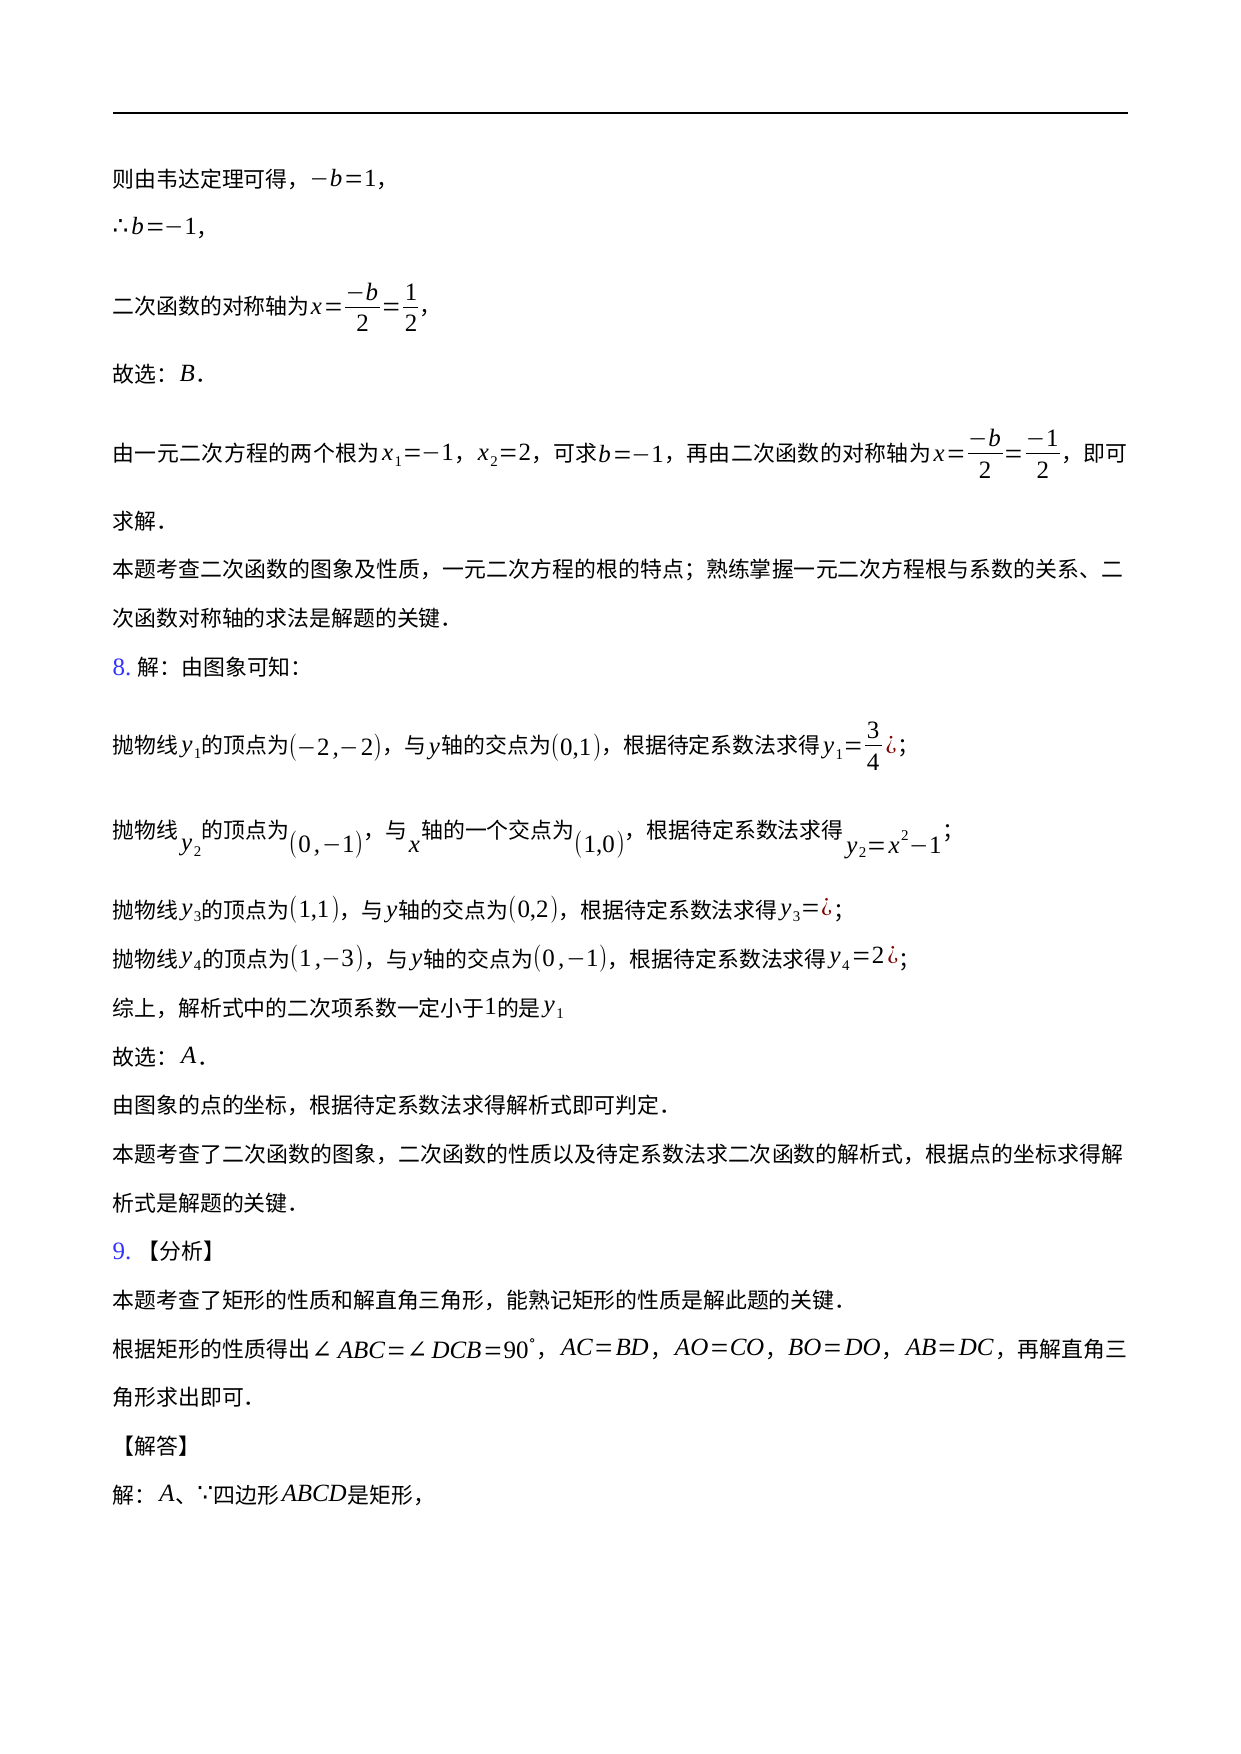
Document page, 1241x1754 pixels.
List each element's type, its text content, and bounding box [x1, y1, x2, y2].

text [112, 162, 1128, 633]
text 8. 解：由图象可知： 抛物线的顶点为，与轴的交点为，根据待定系数法求得； 抛物线的顶点为，与轴的一个交点为，根据待定系数法求得； 抛物线的顶点为，与轴的交点为，根据待定系数法求得； 抛物线的顶点为，与轴的交点为，根据待定系数法求得； 综上，解析式中的二次项系数一定小于的是 故选：． 由图象的点的坐标，根据待定系数法求得解析式即可判定． 本题考查了二次函数的图象，二次函数的性质以及待定系数法求二次函数的解析式，根据点的坐标求得解析式是解题的关键． [112, 649, 1128, 1218]
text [112, 1234, 1128, 1510]
